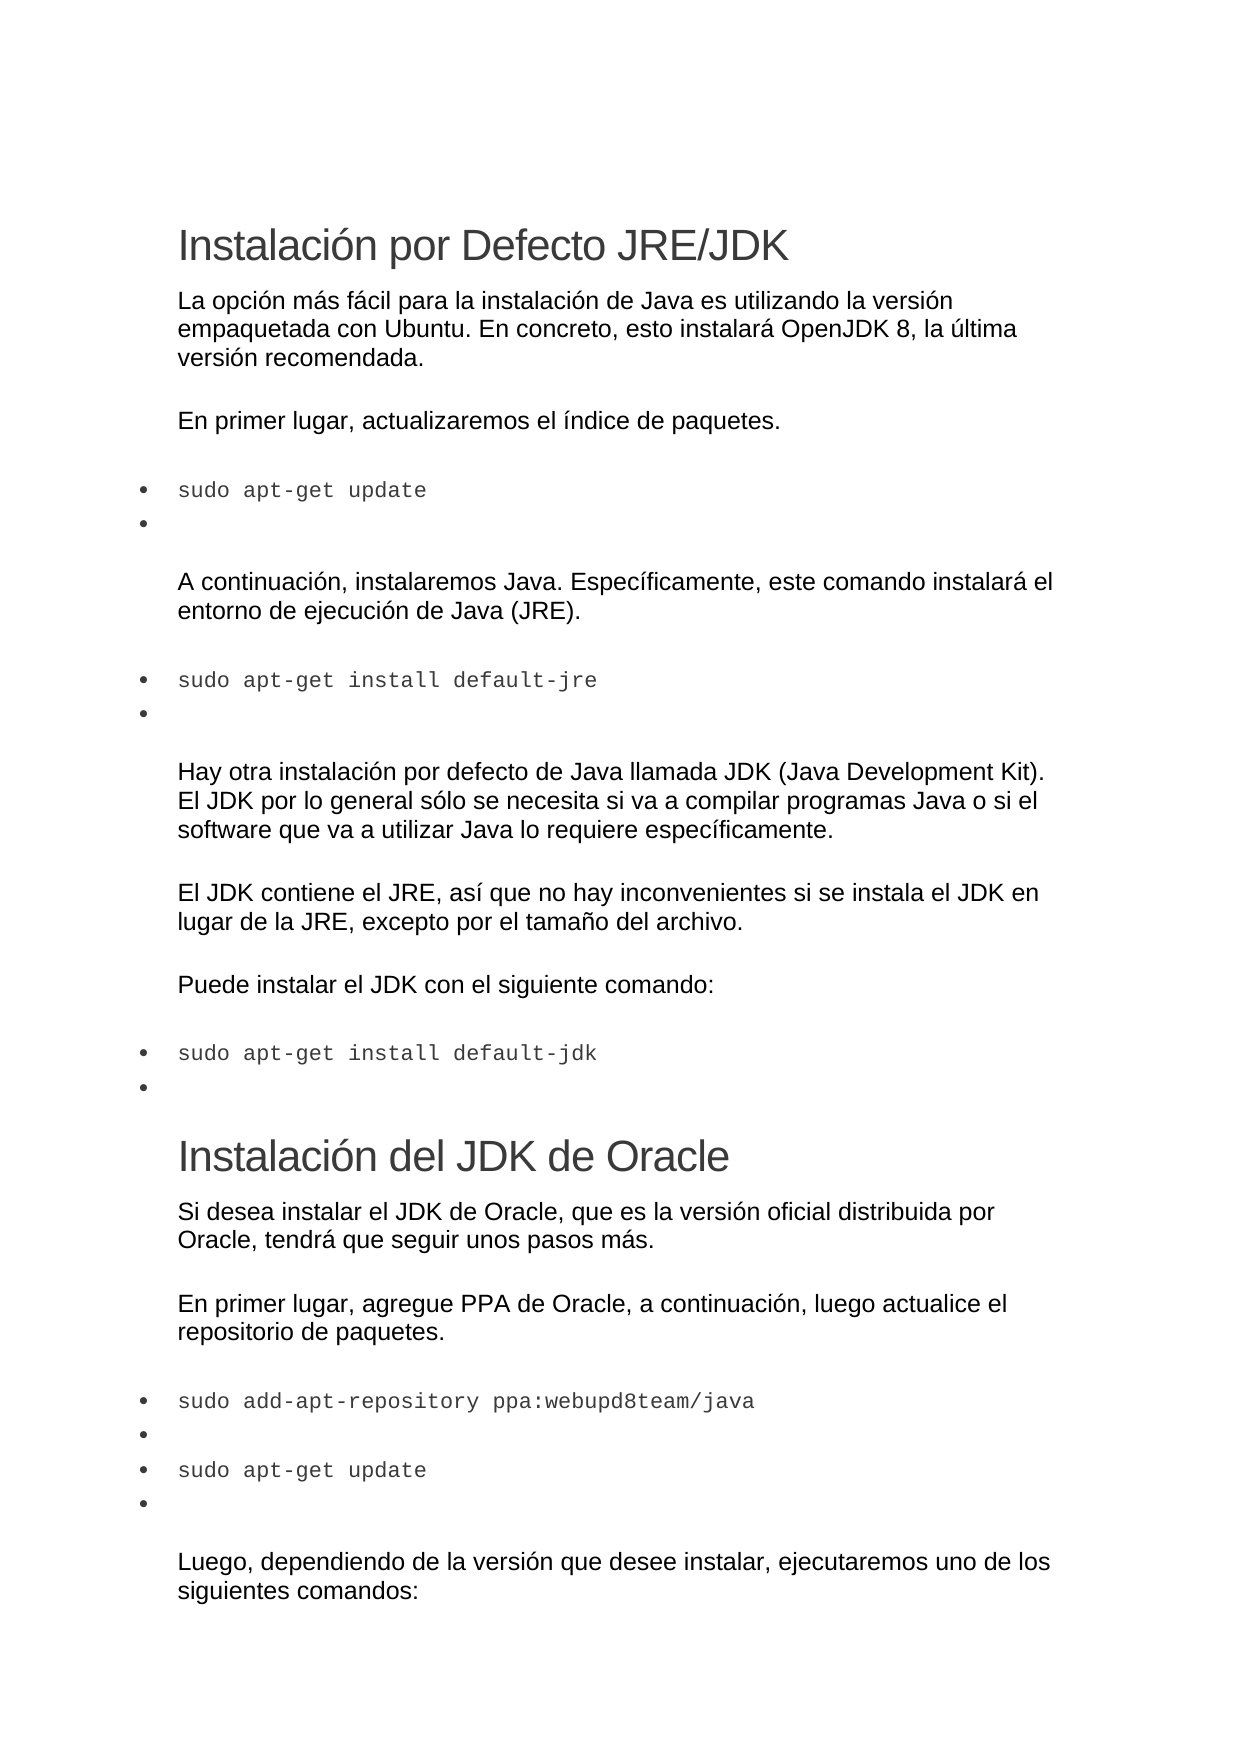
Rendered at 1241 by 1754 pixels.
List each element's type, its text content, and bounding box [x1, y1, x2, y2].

text El JDK contiene el JRE, así que no hay inconvenientes si se instala el JDK en lugar de la JRE, excepto por el tamaño del archivo. [177, 878, 1063, 935]
list sudo apt-get install default-jdk [140, 1033, 1063, 1067]
text Si desea instalar el JDK de Oracle, que es la versión oficial distribuida por Oracle, tendrá que seguir unos pasos más. [177, 1197, 1063, 1254]
list sudo apt-get update [140, 469, 1063, 504]
text En primer lugar, actualizaremos el índice de paquetes. [177, 406, 1063, 435]
text Instalación del JDK de Oracle [177, 1131, 1063, 1181]
text Luego, dependiendo de la versión que desee instalar, ejecutaremos uno de los siguientes comandos: [177, 1547, 1063, 1604]
text Instalación por Defecto JRE/JDK [177, 220, 1063, 270]
list sudo add-apt-repository ppa:webupd8team/java [140, 1380, 1063, 1415]
text Hay otra instalación por defecto de Java llamada JDK (Java Development Kit). El JDK por lo general sólo se necesita si va a compilar programas Java o si el software que va a utilizar Java lo requiere específicamente. [177, 757, 1063, 843]
list sudo apt-get update [140, 1449, 1063, 1483]
text Puede instalar el JDK con el siguiente comando: [177, 970, 1063, 998]
text En primer lugar, agregue PPA de Oracle, a continuación, luego actualice el repositorio de paquetes. [177, 1288, 1063, 1346]
list sudo apt-get install default-jre [140, 659, 1063, 694]
text A continuación, instalaremos Java. Específicamente, este comando instalará el entorno de ejecución de Java (JRE). [177, 567, 1063, 625]
text La opción más fácil para la instalación de Java es utilizando la versión empaquetada con Ubuntu. En concreto, esto instalará OpenJDK 8, la última versión recomendada. [177, 286, 1063, 372]
